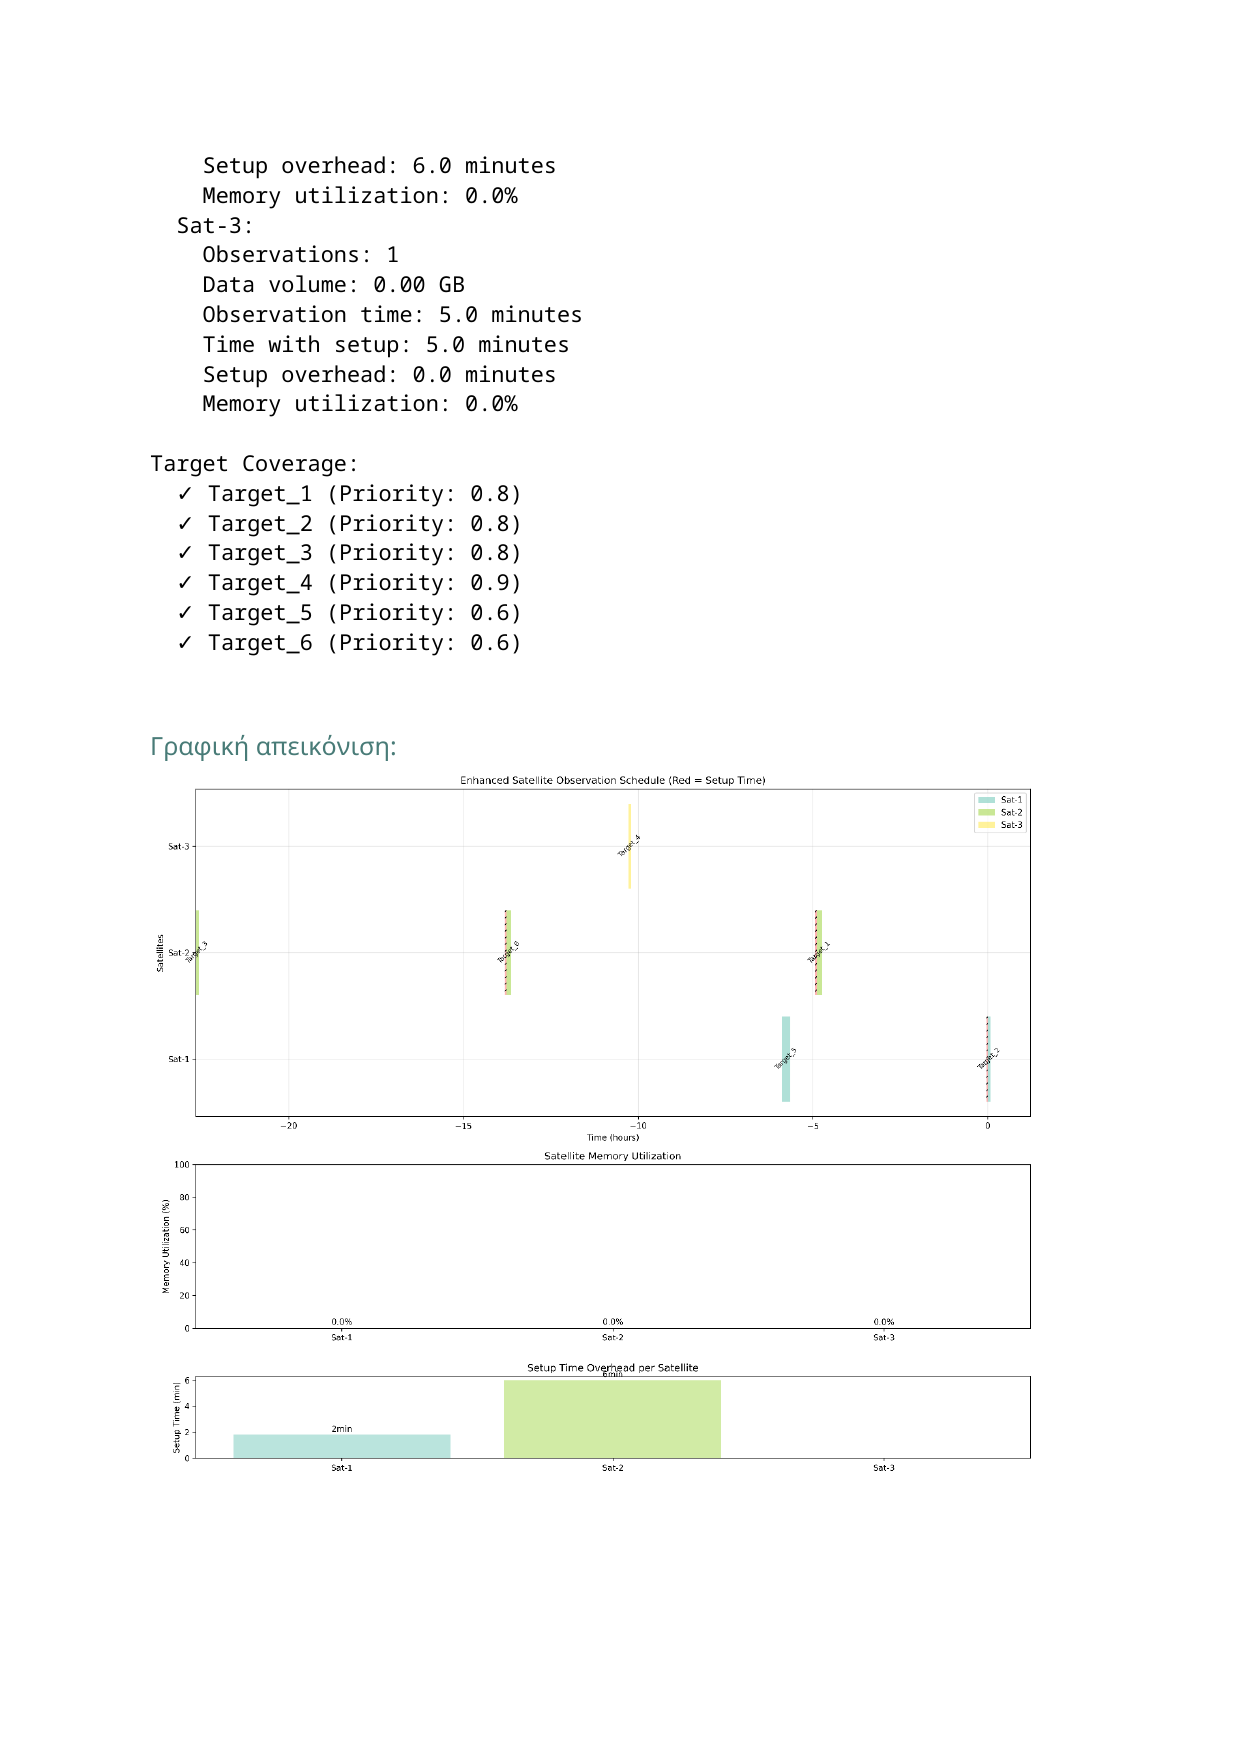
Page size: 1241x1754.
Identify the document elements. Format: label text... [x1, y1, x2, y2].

text ✓ Target_3 (Priority: 0.8) [150, 537, 1090, 567]
text Time with setup: 5.0 minutes [150, 329, 1090, 358]
text Target Coverage: [150, 448, 1090, 478]
picture [150, 771, 1036, 1478]
text ✓ Target_1 (Priority: 0.8) [150, 478, 1090, 507]
text Setup overhead: 6.0 minutes [150, 150, 1090, 180]
subtitle Γραφική απεικόνιση: [150, 728, 1090, 763]
text ✓ Target_2 (Priority: 0.8) [150, 507, 1090, 537]
text Data volume: 0.00 GB [150, 269, 1090, 299]
text ✓ Target_5 (Priority: 0.6) [150, 597, 1090, 627]
text ✓ Target_4 (Priority: 0.9) [150, 567, 1090, 597]
text Setup overhead: 0.0 minutes [150, 358, 1090, 388]
text Memory utilization: 0.0% [150, 180, 1090, 209]
text Observation time: 5.0 minutes [150, 299, 1090, 329]
text Memory utilization: 0.0% [150, 388, 1090, 418]
text Sat-3: [150, 209, 1090, 239]
text ✓ Target_6 (Priority: 0.6) [150, 627, 1090, 656]
text Observations: 1 [150, 239, 1090, 269]
